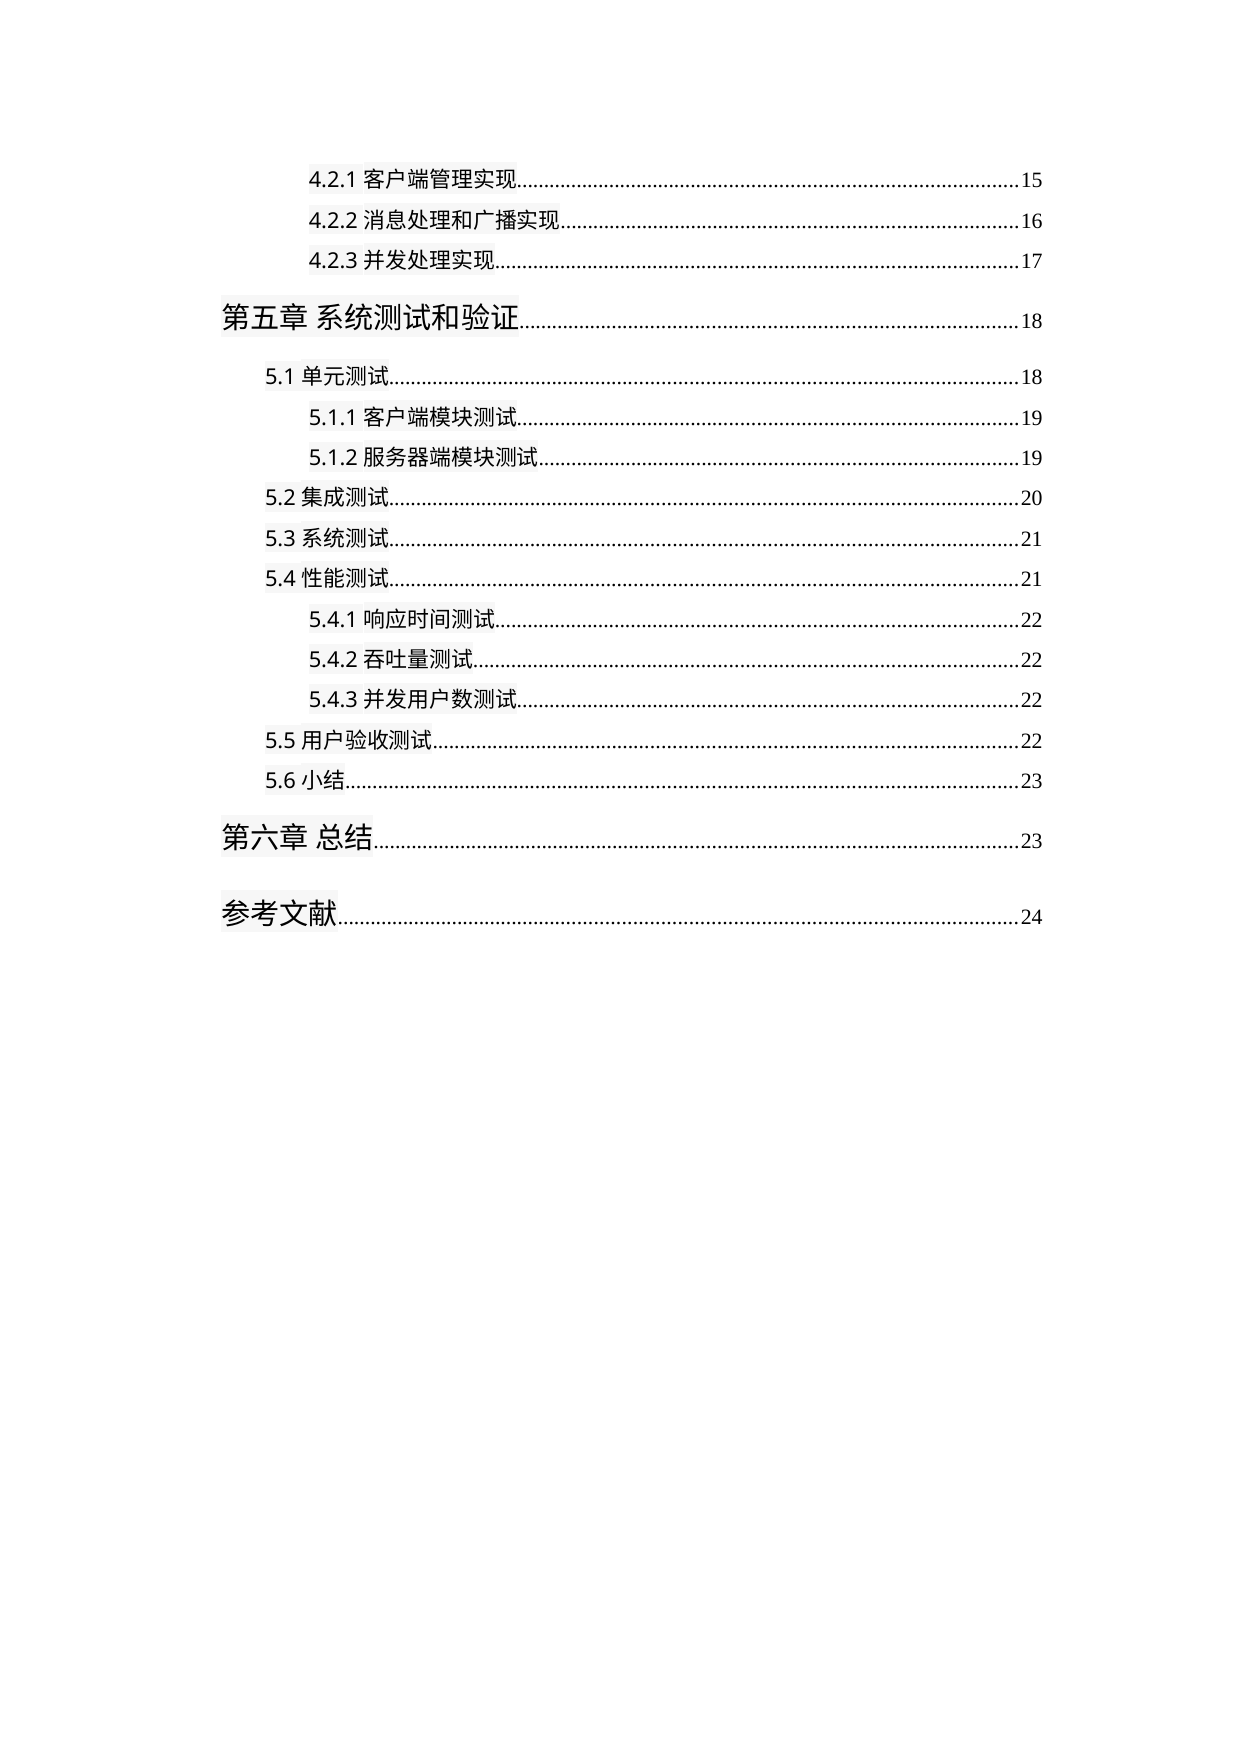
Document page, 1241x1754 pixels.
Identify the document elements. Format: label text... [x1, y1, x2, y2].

text 5.1 单元测试 18 [221, 359, 301, 391]
text 4.2.2 消息处理和广播实现 16 [265, 202, 1063, 235]
text 5.1.2 服务器端模块测试 19 [265, 439, 1063, 472]
text 4.2.1 客户端管理实现 15 [265, 162, 364, 194]
text 5.3 系统测试 21 [221, 520, 1063, 553]
text 4.2.1 客户端管理实现 15 [517, 162, 1063, 194]
text 5.4.1 响应时间测试 22 [265, 601, 1063, 634]
text 5.2 集成测试 20 [389, 480, 1063, 512]
text 4.2.3 并发处理实现 17 [265, 243, 364, 275]
text 5.4 性能测试 21 [221, 561, 301, 593]
text 参考文献 24 [177, 879, 1063, 944]
text 5.5 用户验收测试 22 [221, 722, 1063, 755]
text 5.6 小结 23 [345, 763, 1063, 795]
text 5.4.2 吞吐量测试 22 [473, 642, 1063, 674]
text 4.2.3 并发处理实现 17 [495, 243, 1063, 275]
text 5.6 小结 23 [221, 763, 301, 795]
text 第五章 系统测试和验证 18 [177, 283, 1063, 348]
text 5.1 单元测试 18 [389, 359, 1063, 391]
text 第六章 总结 23 [177, 803, 1063, 868]
text 5.2 集成测试 20 [221, 480, 301, 512]
text 5.1.1 客户端模块测试 19 [265, 399, 1063, 432]
text 5.4 性能测试 21 [389, 561, 1063, 593]
text 5.4.2 吞吐量测试 22 [265, 642, 364, 674]
text 5.4.3 并发用户数测试 22 [265, 682, 1063, 714]
